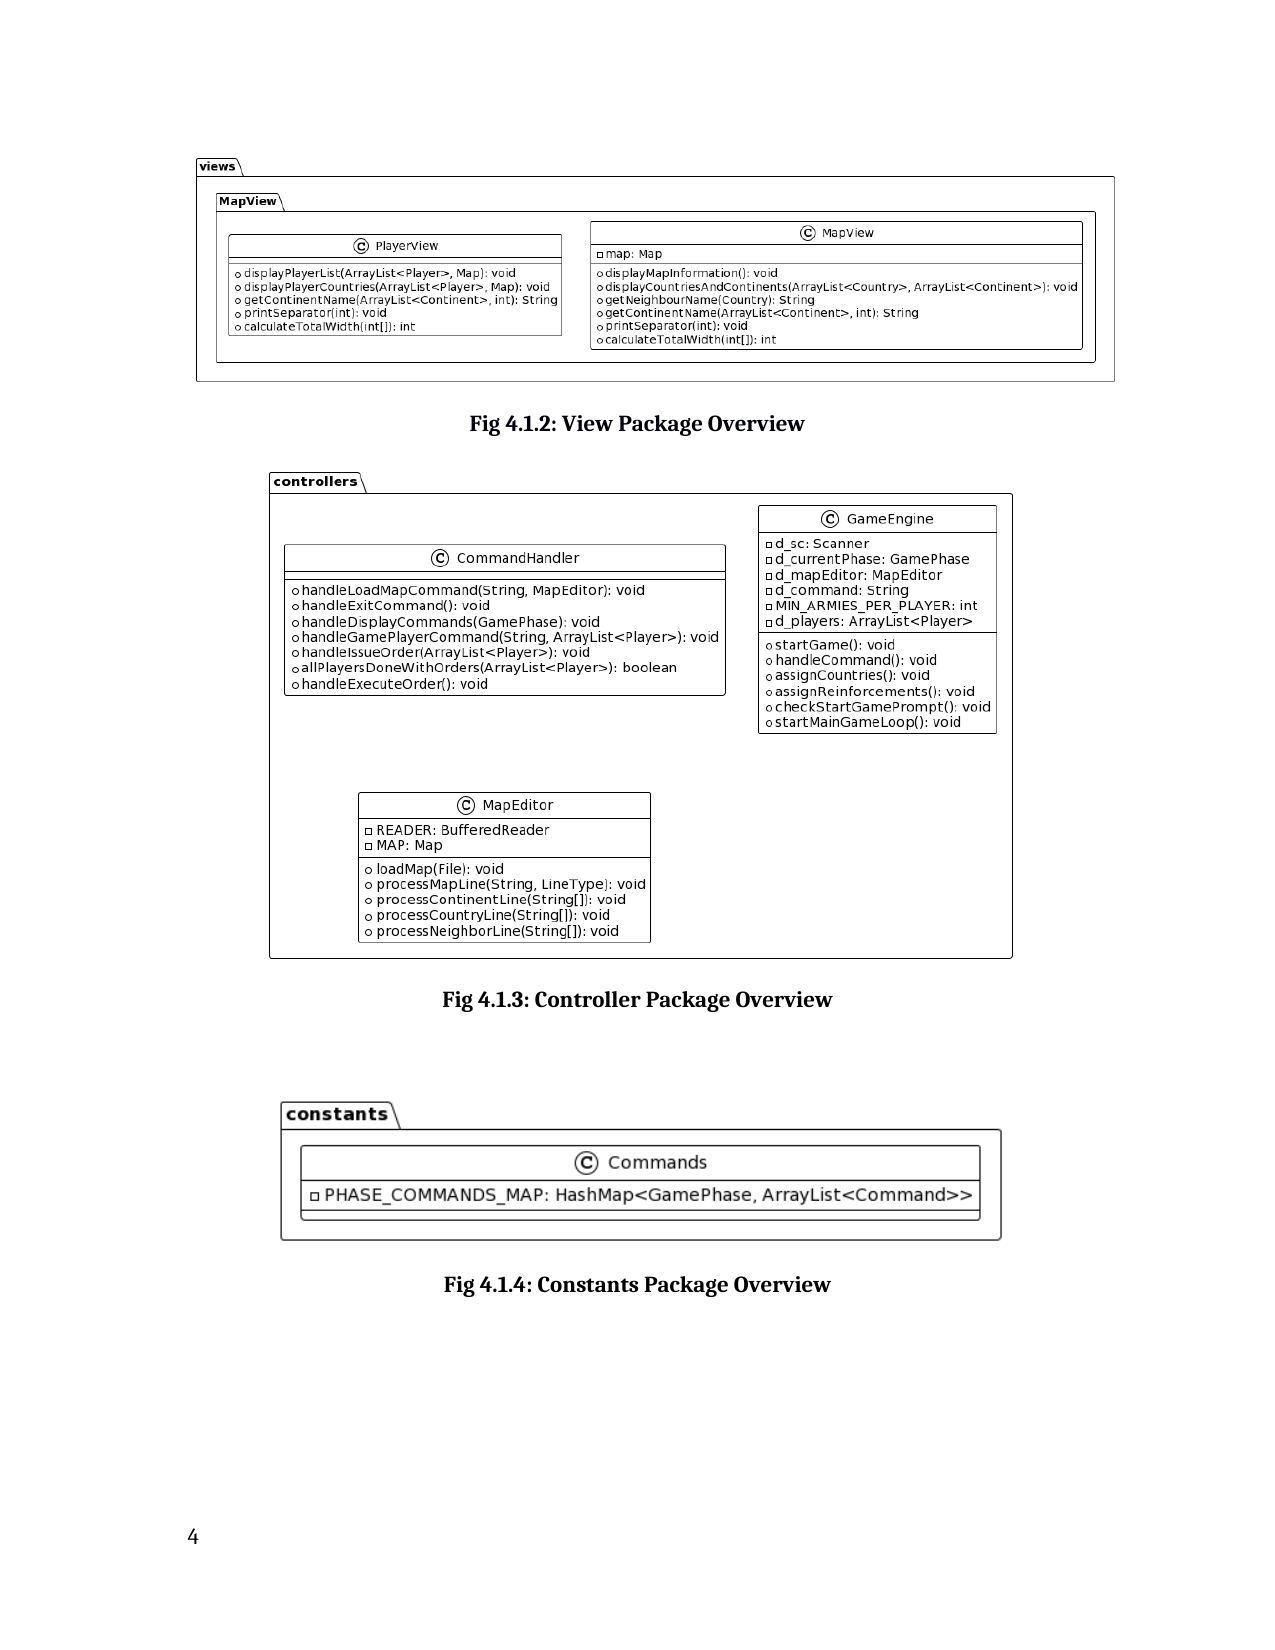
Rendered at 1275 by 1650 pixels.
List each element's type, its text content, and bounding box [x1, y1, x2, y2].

text Fig 4.1.4: Constants Package Overview [187, 1272, 1087, 1298]
picture [267, 1089, 1008, 1247]
text Fig 4.1.3: Controller Package Overview [187, 987, 1087, 1013]
picture [258, 461, 1017, 963]
picture [187, 150, 1119, 386]
text Fig 4.1.2: View Package Overview [187, 411, 1087, 437]
